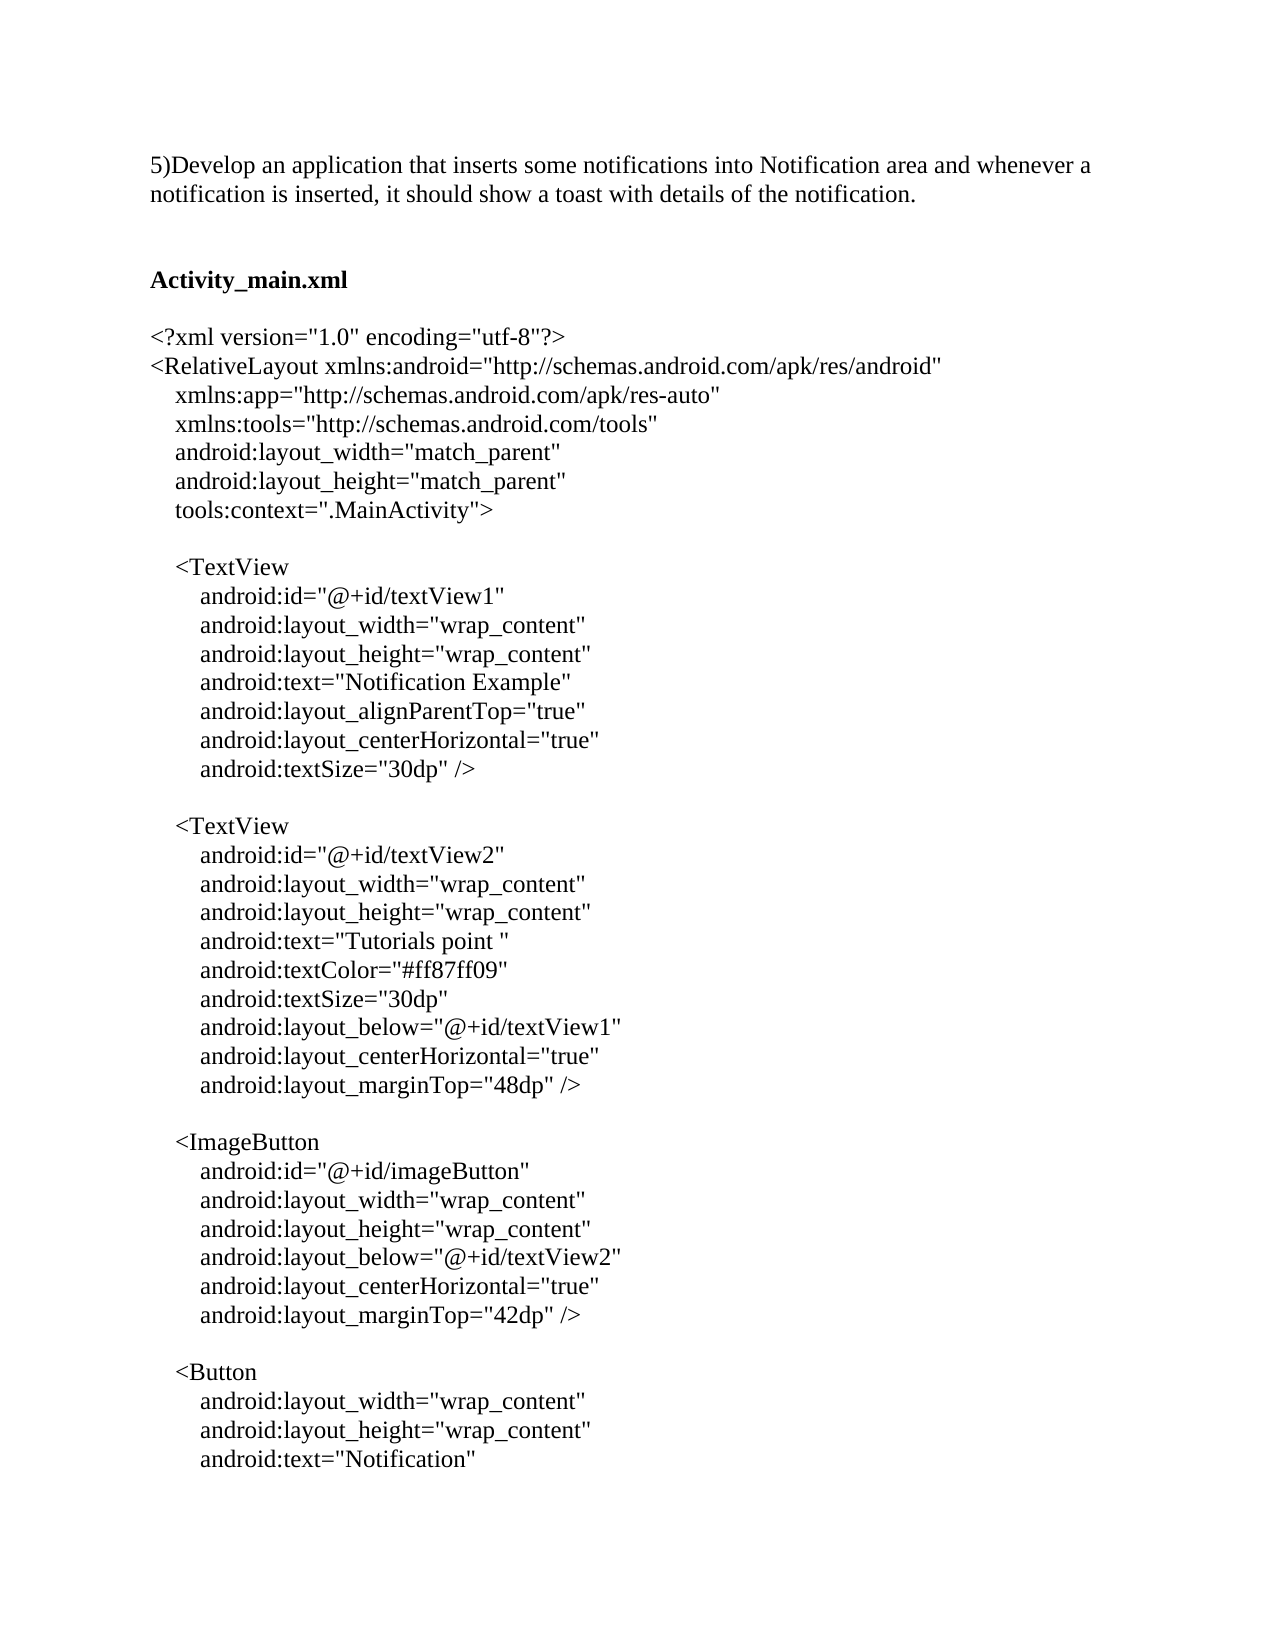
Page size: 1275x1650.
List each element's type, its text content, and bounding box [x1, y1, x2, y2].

text android:layout_width="match_parent" [150, 437, 1125, 466]
text android:id="@+id/imageButton" [150, 1156, 1125, 1185]
text <Button [150, 1357, 1125, 1386]
text android:layout_marginTop="42dp" /> [150, 1300, 1125, 1329]
text Activity_main.xml [150, 265, 1125, 294]
text xmlns:tools="http://schemas.android.com/tools" [150, 409, 1125, 437]
text android:layout_height="match_parent" [150, 466, 1125, 495]
text <?xml version="1.0" encoding="utf-8"?> [150, 322, 1125, 351]
text notification is inserted, it should show a toast with details of the notification. [150, 179, 1125, 207]
text tools:context=".MainActivity"> [150, 495, 1125, 524]
text android:textColor="#ff87ff09" [150, 955, 1125, 984]
text android:layout_below="@+id/textView2" [150, 1242, 1125, 1271]
text android:layout_height="wrap_content" [150, 897, 1125, 926]
text <RelativeLayout xmlns:android="http://schemas.android.com/apk/res/android" [150, 351, 1125, 380]
text android:layout_height="wrap_content" [150, 1214, 1125, 1242]
text android:text="Notification Example" [150, 667, 1125, 696]
text <TextView [150, 552, 1125, 581]
text android:layout_below="@+id/textView1" [150, 1012, 1125, 1041]
text android:text="Tutorials point " [150, 926, 1125, 955]
text android:text="Notification" [150, 1444, 1125, 1472]
text android:layout_centerHorizontal="true" [150, 1041, 1125, 1070]
text android:layout_alignParentTop="true" [150, 696, 1125, 725]
text android:layout_height="wrap_content" [150, 639, 1125, 667]
text android:id="@+id/textView1" [150, 581, 1125, 610]
text 5)Develop an application that inserts some notifications into Notification area and whenever a [150, 150, 1125, 179]
text android:layout_centerHorizontal="true" [150, 1271, 1125, 1300]
text <ImageButton [150, 1127, 1125, 1156]
text android:layout_width="wrap_content" [150, 1386, 1125, 1415]
text xmlns:app="http://schemas.android.com/apk/res-auto" [150, 380, 1125, 409]
text android:layout_width="wrap_content" [150, 610, 1125, 639]
text android:textSize="30dp" /> [150, 754, 1125, 782]
text android:layout_width="wrap_content" [150, 1185, 1125, 1214]
text android:layout_marginTop="48dp" /> [150, 1070, 1125, 1099]
text android:id="@+id/textView2" [150, 840, 1125, 869]
text android:layout_centerHorizontal="true" [150, 725, 1125, 754]
text android:layout_height="wrap_content" [150, 1415, 1125, 1444]
text android:layout_width="wrap_content" [150, 869, 1125, 897]
text android:textSize="30dp" [150, 984, 1125, 1012]
text <TextView [150, 811, 1125, 840]
